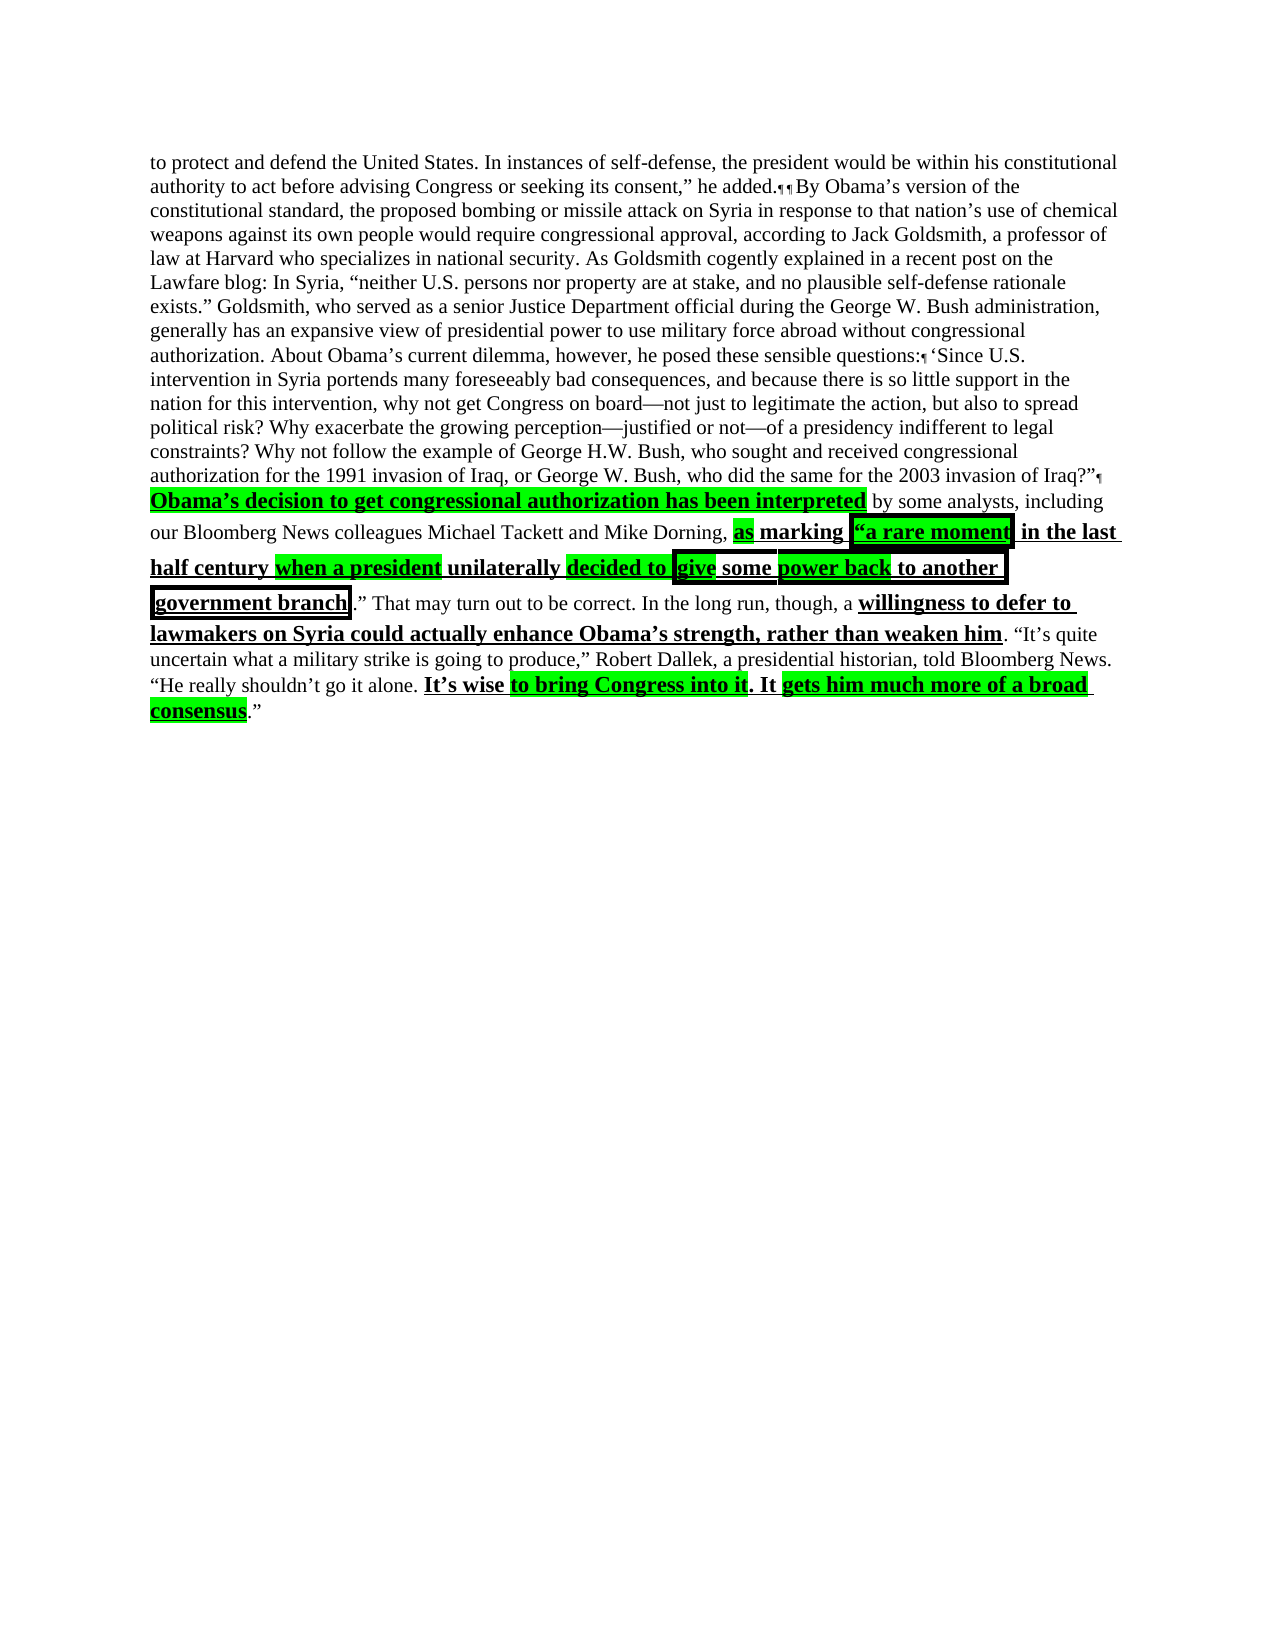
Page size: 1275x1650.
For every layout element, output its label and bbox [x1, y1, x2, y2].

text [150, 150, 1125, 723]
